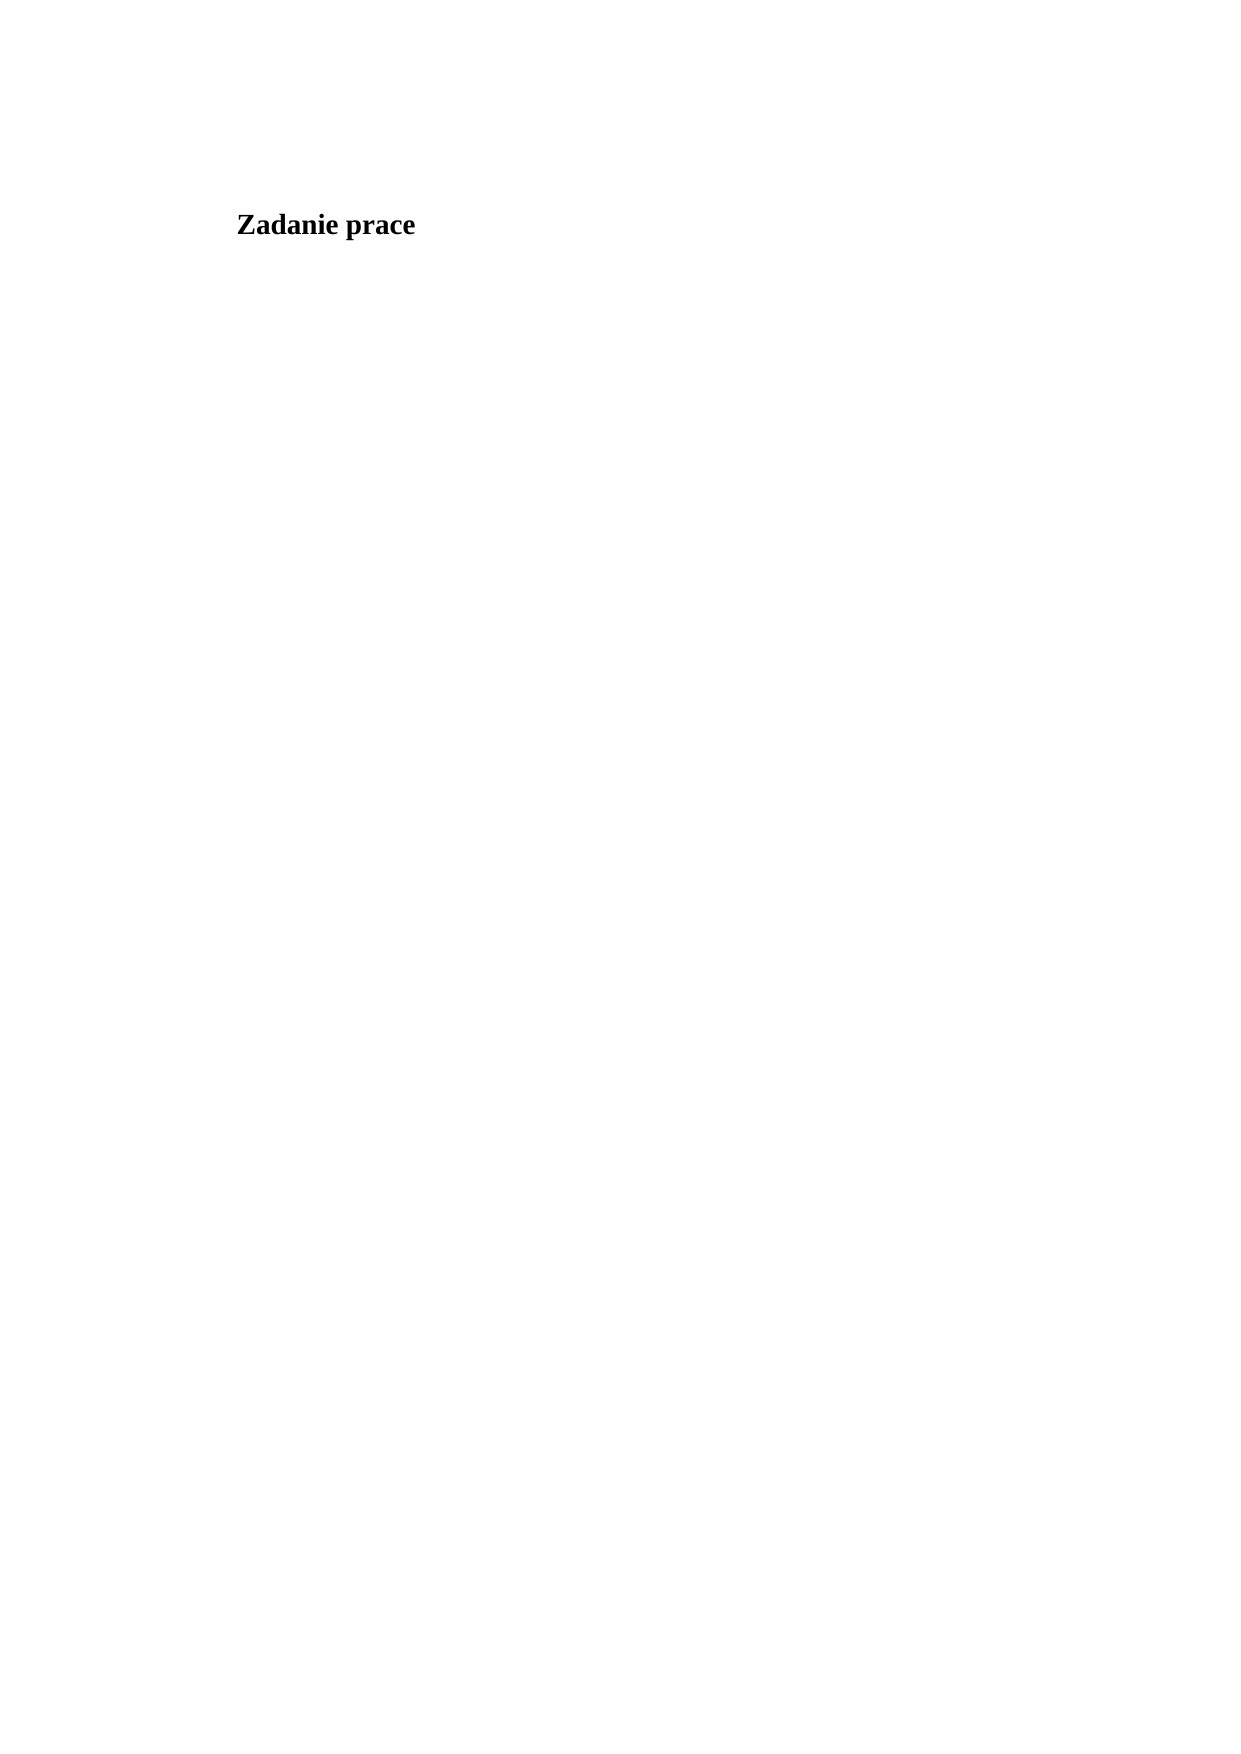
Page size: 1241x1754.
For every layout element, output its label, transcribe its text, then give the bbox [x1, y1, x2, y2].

text Zadanie prace [207, 207, 1122, 241]
